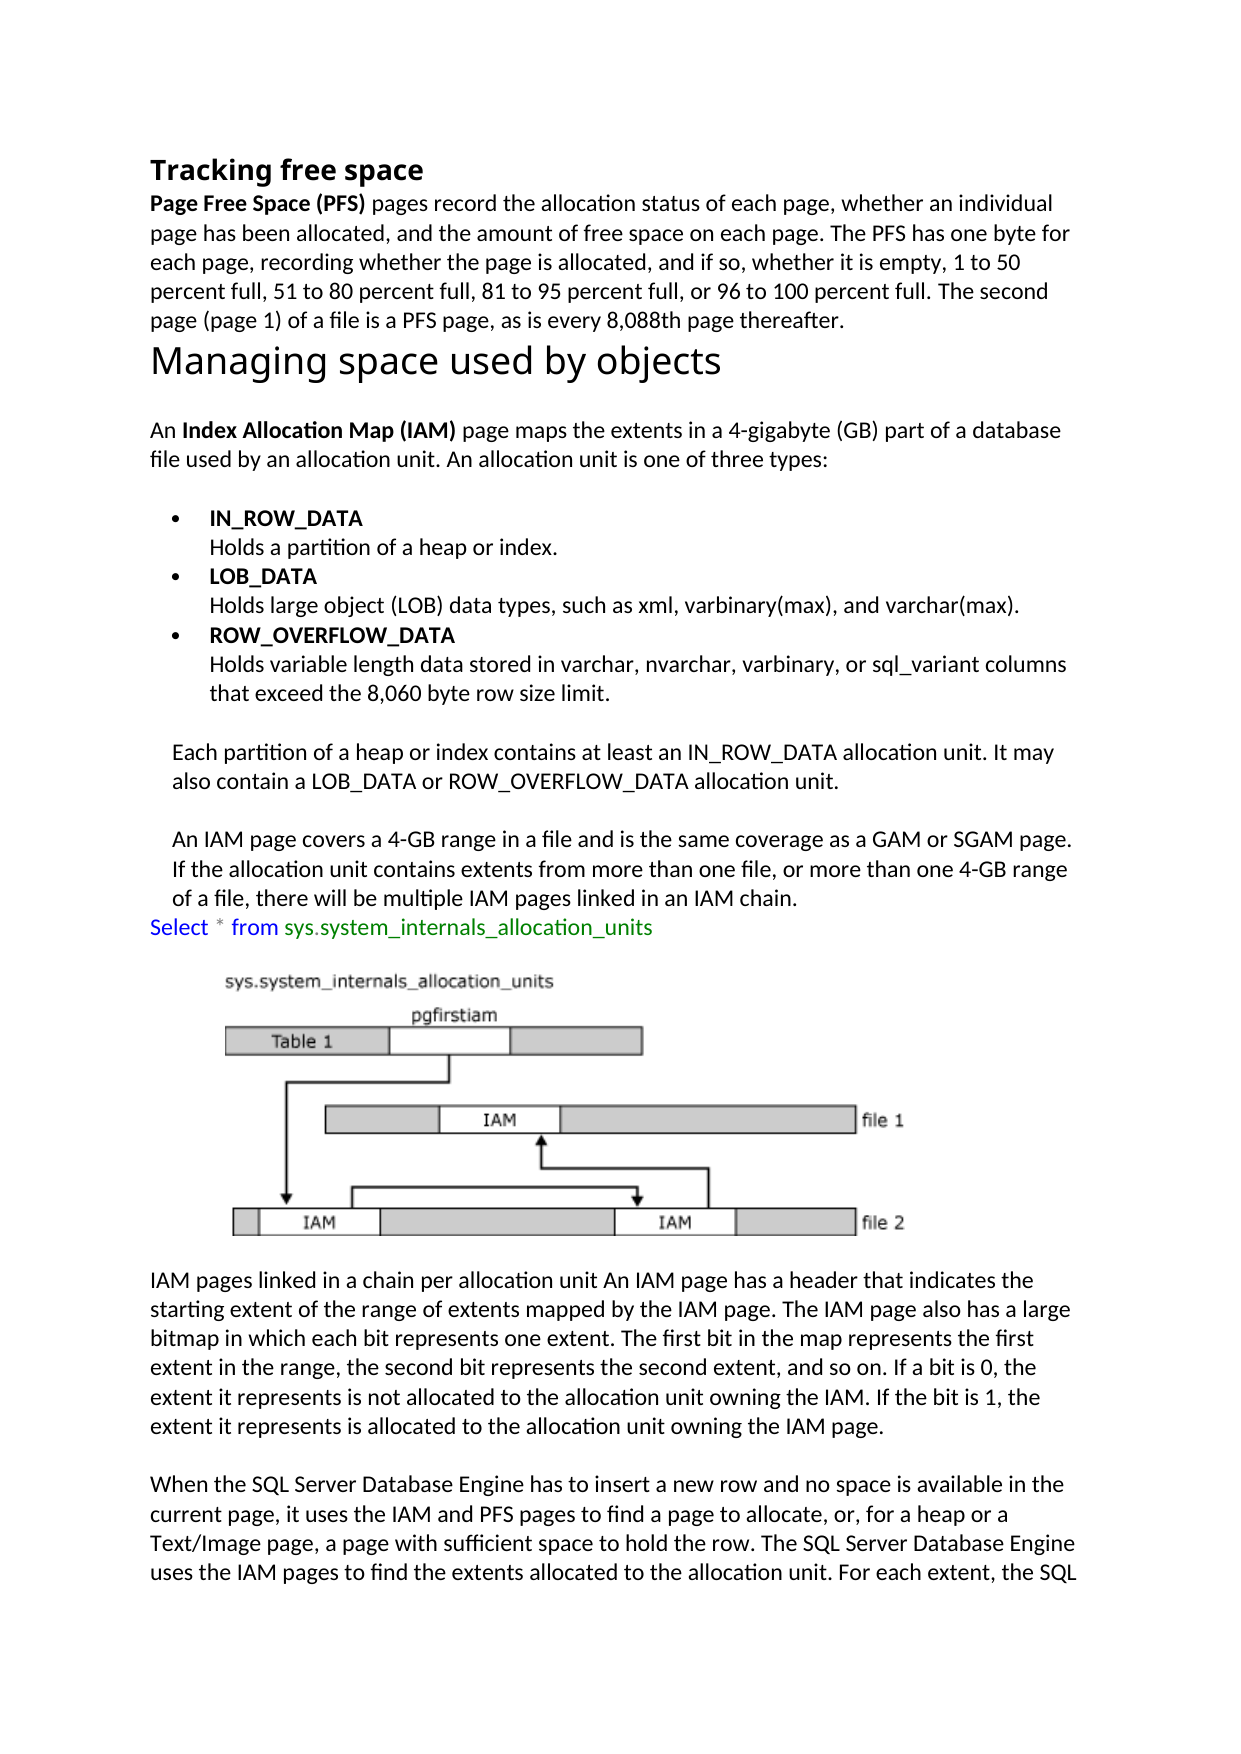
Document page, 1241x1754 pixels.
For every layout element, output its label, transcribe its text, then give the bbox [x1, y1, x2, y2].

list ROW_OVERFLOW_DATA Holds variable length data stored in varchar, nvarchar, varbinary, or sql_variant columns that exceed the 8,060 byte row size limit. [172, 620, 1090, 707]
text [150, 1469, 1090, 1587]
text Page Free Space (PFS) pages record the allocation status of each page, whether an individual page has been allocated, and the amount of free space on each page. The PFS has one byte for each page, recording whether the page is allocated, and if so, whether it is empty, 1 to 50 percent full, 51 to 80 percent full, 81 to 95 percent full, or 96 to 100 percent full. The second page (page 1) of a file is a PFS page, as is every 8,088th page thereafter. [150, 188, 1090, 335]
list LOB_DATA Holds large object (LOB) data types, such as xml, varbinary(max), and varchar(max). [172, 561, 1090, 620]
text An IAM page covers a 4-GB range in a file and is the same coverage as a GAM or SGAM page. If the allocation unit contains extents from more than one file, or more than one 4-GB range of a file, there will be multiple IAM pages linked in an IAM chain. [804, 824, 1090, 912]
text IAM pages linked in a chain per allocation unit An IAM page has a header that indicates the starting extent of the range of extents mapped by the IAM page. The IAM page also has a large bitmap in which each bit represents one extent. The first bit in the map represents the first extent in the range, the second bit represents the second extent, and so on. If a bit is 0, the extent it represents is not allocated to the allocation unit owning the IAM. If the bit is 1, the extent it represents is allocated to the allocation unit owning the IAM page. [150, 1265, 1090, 1440]
list IN_ROW_DATA Holds a partition of a heap or index. [172, 503, 1090, 561]
text An Index Allocation Map (IAM) page maps the extents in a 4-gigabyte (GB) part of a database file used by an allocation unit. An allocation unit is one of three types: [150, 415, 1090, 473]
picture [225, 970, 905, 1236]
text Select * from sys.system_internals_allocation_units [150, 912, 1090, 941]
subtitle Tracking free space [150, 150, 1090, 188]
subtitle Managing space used by objects [150, 335, 1090, 386]
text Each partition of a heap or index contains at least an IN_ROW_DATA allocation unit. It may also contain a LOB_DATA or ROW_OVERFLOW_DATA allocation unit. [840, 737, 1090, 795]
